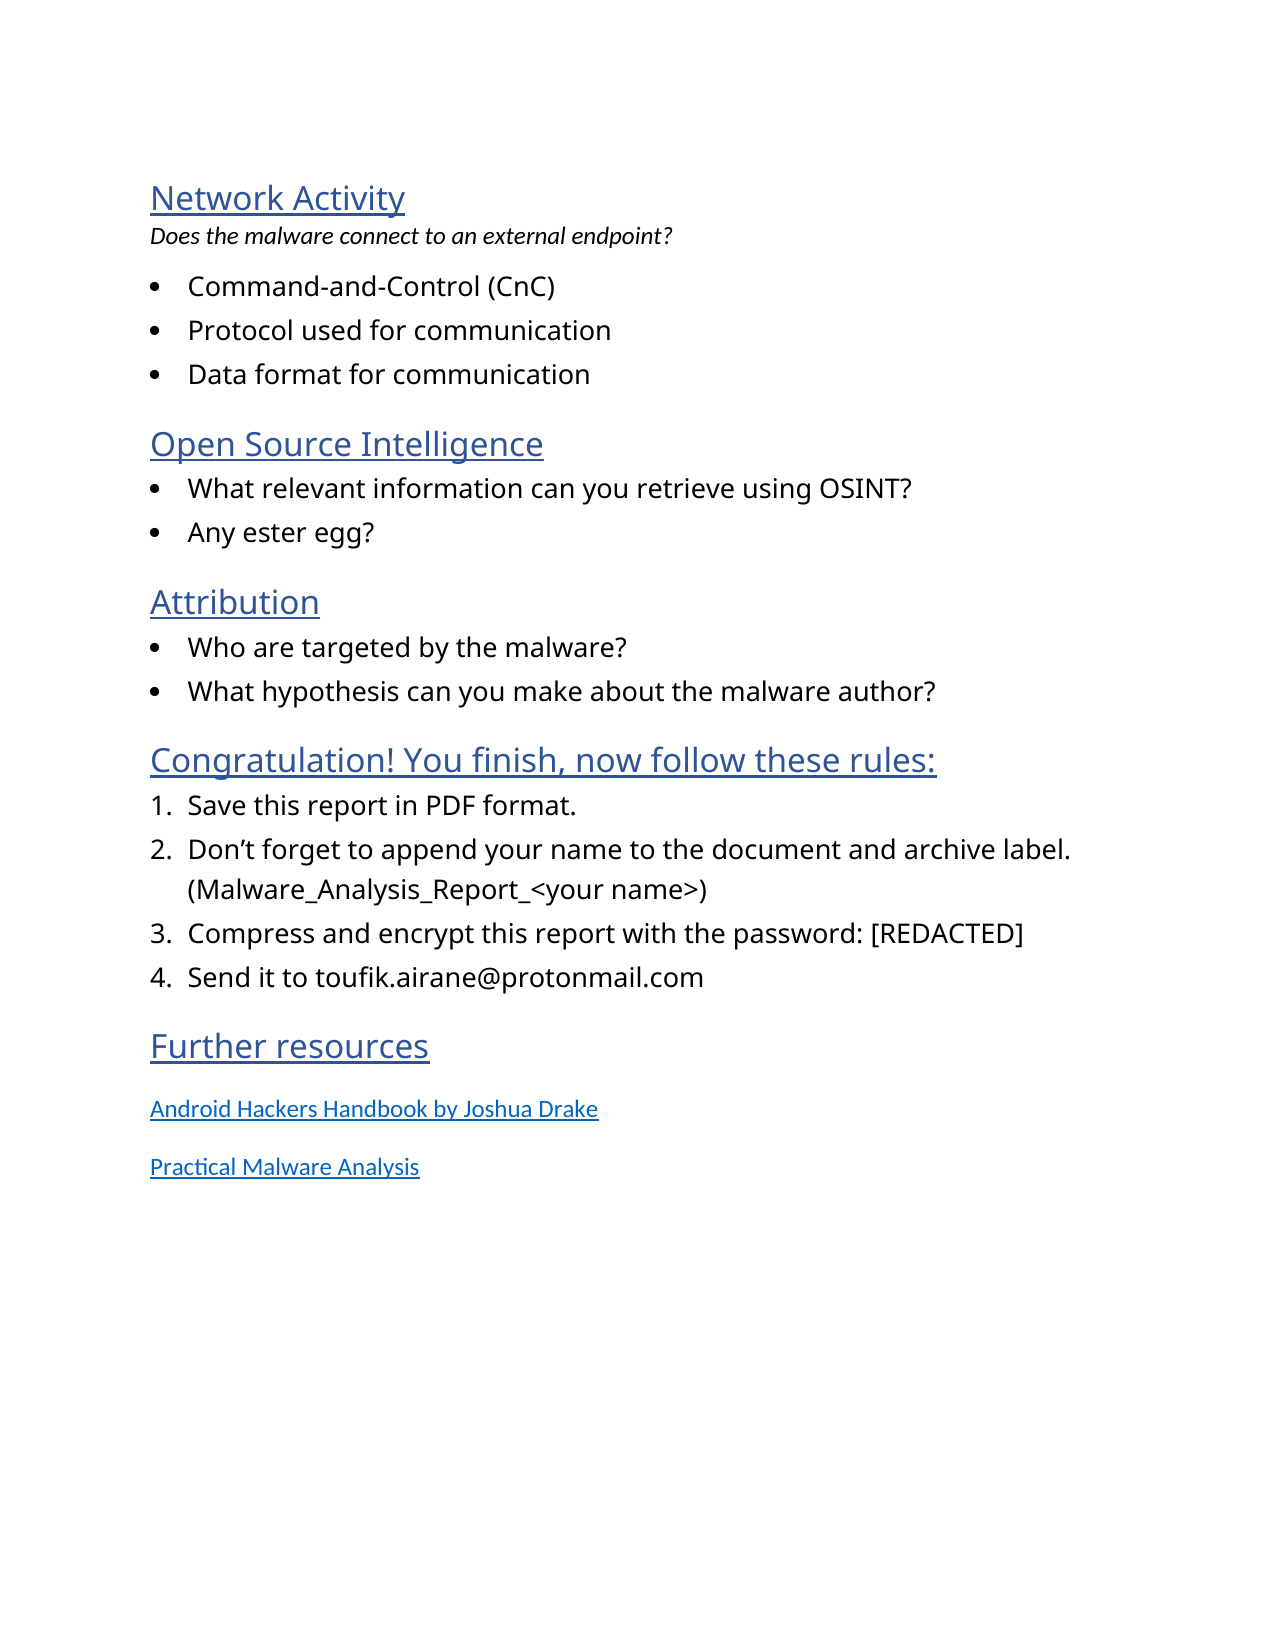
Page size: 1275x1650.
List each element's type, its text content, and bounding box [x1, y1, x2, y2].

subtitle Open Source Intelligence [150, 420, 1125, 466]
text Android Hackers Handbook by Joshua Drake [150, 1093, 1125, 1124]
subtitle Send it to toufik.airane@protonmail.com [150, 958, 1125, 995]
subtitle What relevant information can you retrieve using OSINT? [150, 470, 1125, 507]
subtitle What hypothesis can you make about the malware author? [150, 672, 1125, 709]
subtitle Attribution [150, 579, 1125, 624]
subtitle Congratulation! You finish, now follow these rules: [150, 737, 1125, 782]
subtitle Network Activity [150, 175, 1125, 220]
subtitle Further resources [150, 1023, 1125, 1068]
subtitle Any ester egg? [150, 514, 1125, 551]
text Does the malware connect to an external endpoint? [150, 220, 1125, 251]
subtitle Command-and-Control (CnC) [150, 268, 1125, 304]
subtitle Save this report in PDF format. [150, 787, 1125, 823]
subtitle Who are targeted by the malware? [150, 628, 1125, 665]
subtitle Don’t forget to append your name to the document and archive label. (Malware_Analysis_Report_<your name>) [150, 831, 1125, 907]
text Practical Malware Analysis [150, 1151, 1125, 1182]
subtitle Data format for communication [150, 356, 1125, 392]
subtitle Compress and encrypt this report with the password: [REDACTED] [150, 914, 1125, 951]
subtitle Protocol used for communication [150, 312, 1125, 348]
